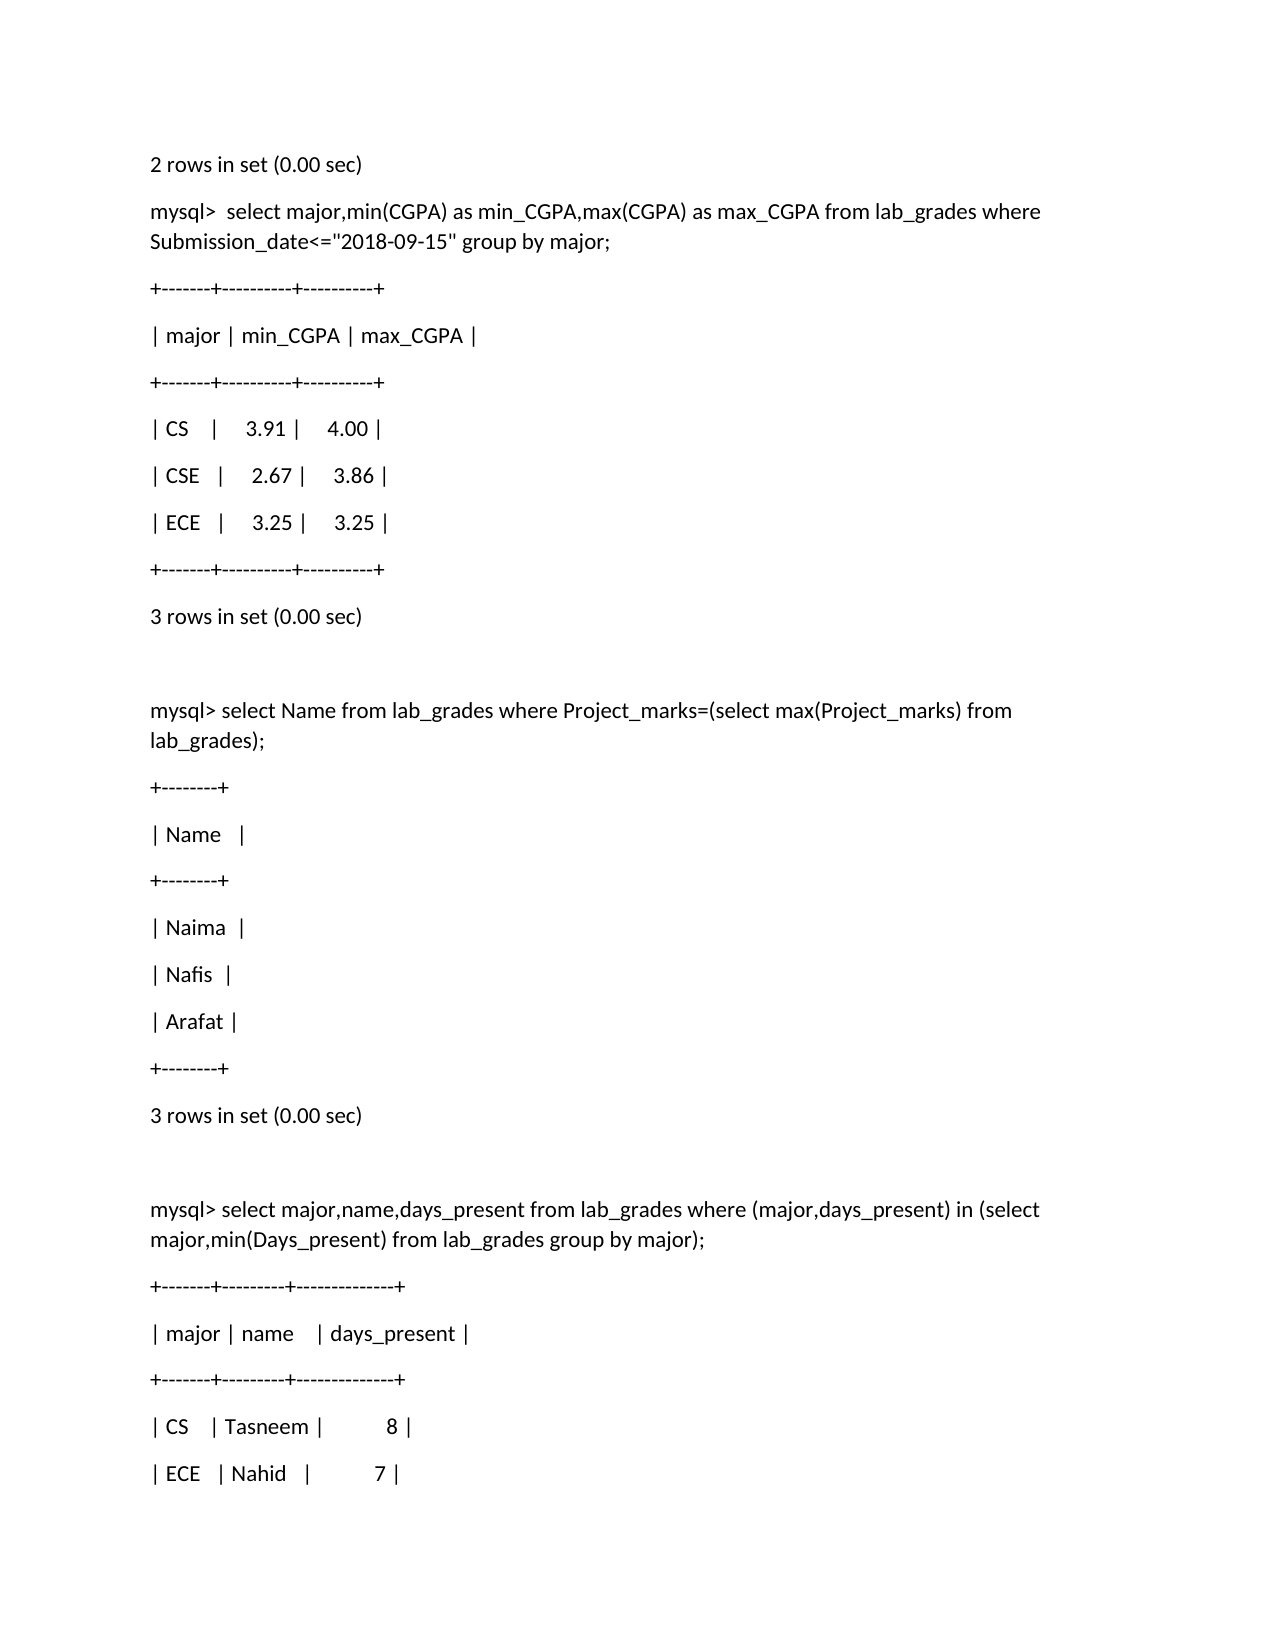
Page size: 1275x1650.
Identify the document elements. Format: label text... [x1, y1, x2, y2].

text +-------+----------+----------+ [150, 368, 1125, 396]
text mysql> select Name from lab_grades where Project_marks=(select max(Project_marks) from lab_grades); [150, 696, 1125, 754]
text | CSE | 2.67 | 3.86 | [150, 461, 1125, 489]
text | Nafis | [150, 960, 1125, 988]
text +--------+ [150, 1054, 1125, 1082]
text | CS | 3.91 | 4.00 | [150, 414, 1125, 443]
text +-------+----------+----------+ [150, 274, 1125, 302]
text | major | name | days_present | [150, 1319, 1125, 1347]
text +--------+ [150, 867, 1125, 895]
text mysql> select major,min(CGPA) as min_CGPA,max(CGPA) as max_CGPA from lab_grades where Submission_date<="2018-09-15" group by major; [150, 197, 1125, 255]
text +-------+----------+----------+ [150, 555, 1125, 583]
text | Name | [150, 820, 1125, 848]
text | major | min_CGPA | max_CGPA | [150, 321, 1125, 349]
text | Naima | [150, 913, 1125, 942]
text +-------+---------+--------------+ [150, 1366, 1125, 1394]
text 2 rows in set (0.00 sec) [150, 150, 1125, 178]
text +-------+---------+--------------+ [150, 1272, 1125, 1300]
text | ECE | Nahid | 7 | [150, 1459, 1125, 1487]
text | ECE | 3.25 | 3.25 | [150, 508, 1125, 536]
text +--------+ [150, 773, 1125, 801]
text mysql> select major,name,days_present from lab_grades where (major,days_present) in (select major,min(Days_present) from lab_grades group by major); [150, 1195, 1125, 1253]
text 3 rows in set (0.00 sec) [150, 602, 1125, 630]
text 3 rows in set (0.00 sec) [150, 1101, 1125, 1129]
text | Arafat | [150, 1007, 1125, 1035]
text | CS | Tasneem | 8 | [150, 1412, 1125, 1441]
